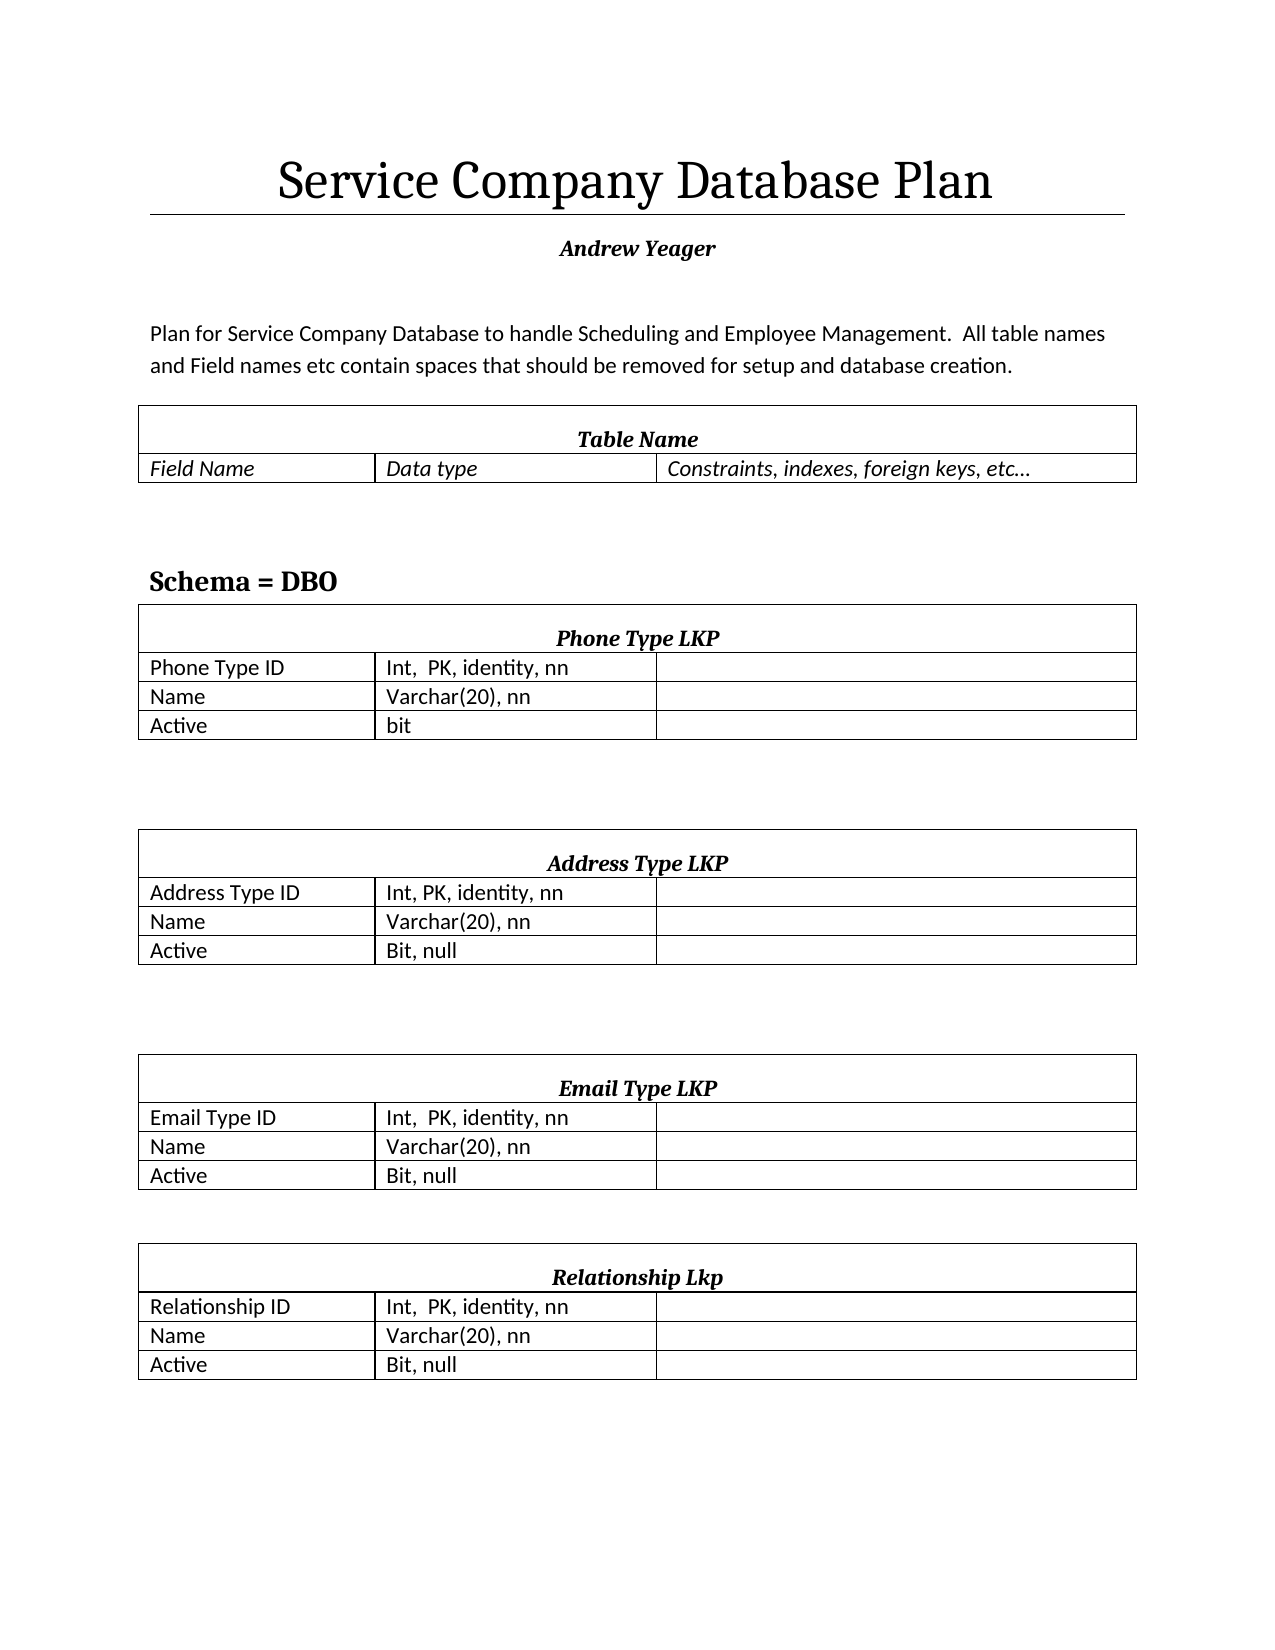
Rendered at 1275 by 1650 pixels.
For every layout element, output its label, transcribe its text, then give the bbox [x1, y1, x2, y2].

table_cell [657, 1132, 1136, 1160]
table_cell Active [139, 936, 374, 964]
table_cell Bit, null [376, 1161, 656, 1189]
table_cell Address Type ID [139, 878, 374, 906]
table_cell Name [139, 1322, 374, 1349]
table_cell Bit, null [376, 936, 656, 964]
table_cell [657, 1322, 1136, 1349]
table_cell Name [139, 1132, 374, 1160]
table_cell [657, 682, 1136, 710]
table_cell Phone Type ID [139, 653, 374, 681]
table_cell [657, 1293, 1136, 1321]
subtitle Schema = DBO [150, 565, 1125, 599]
table_cell [657, 711, 1136, 739]
table_cell [657, 1103, 1136, 1131]
table_cell Relationship ID [139, 1293, 374, 1321]
table_cell Varchar(20), nn [376, 907, 656, 935]
table_cell [657, 907, 1136, 935]
table_header Phone Type LKP [139, 605, 1136, 652]
table_cell Active [139, 711, 374, 739]
table_cell [657, 936, 1136, 964]
table_cell Varchar(20), nn [376, 1132, 656, 1160]
table_cell bit [376, 711, 656, 739]
table_cell Field Name [139, 454, 374, 482]
table_cell Constraints, indexes, foreign keys, etc… [657, 454, 1136, 482]
table_cell [657, 1161, 1136, 1189]
table_header Relationship Lkp [139, 1244, 1136, 1291]
table_cell [657, 1351, 1136, 1379]
table_cell [657, 653, 1136, 681]
table_cell Name [139, 682, 374, 710]
subtitle Andrew Yeager [150, 236, 1125, 263]
table_cell Bit, null [376, 1351, 656, 1379]
table_cell Varchar(20), nn [376, 682, 656, 710]
table_header Address Type LKP [139, 830, 1136, 877]
table_cell Active [139, 1161, 374, 1189]
table_cell Int, PK, identity, nn [376, 878, 656, 906]
table_cell Int, PK, identity, nn [376, 1293, 656, 1321]
table_header Email Type LKP [139, 1055, 1136, 1102]
table_cell Data type [376, 454, 656, 482]
table_cell Name [139, 907, 374, 935]
table_cell Varchar(20), nn [376, 1322, 656, 1349]
title Service Company Database Plan [150, 150, 1125, 214]
table_cell Active [139, 1351, 374, 1379]
table_cell Email Type ID [139, 1103, 374, 1131]
table_cell [657, 878, 1136, 906]
text Plan for Service Company Database to handle Scheduling and Employee Management. All table names and Field names etc contain spaces that should be removed for setup and database creation. [150, 319, 1125, 380]
table_header Table Name [139, 406, 1136, 453]
table_cell Int, PK, identity, nn [376, 1103, 656, 1131]
table_cell Int, PK, identity, nn [376, 653, 656, 681]
